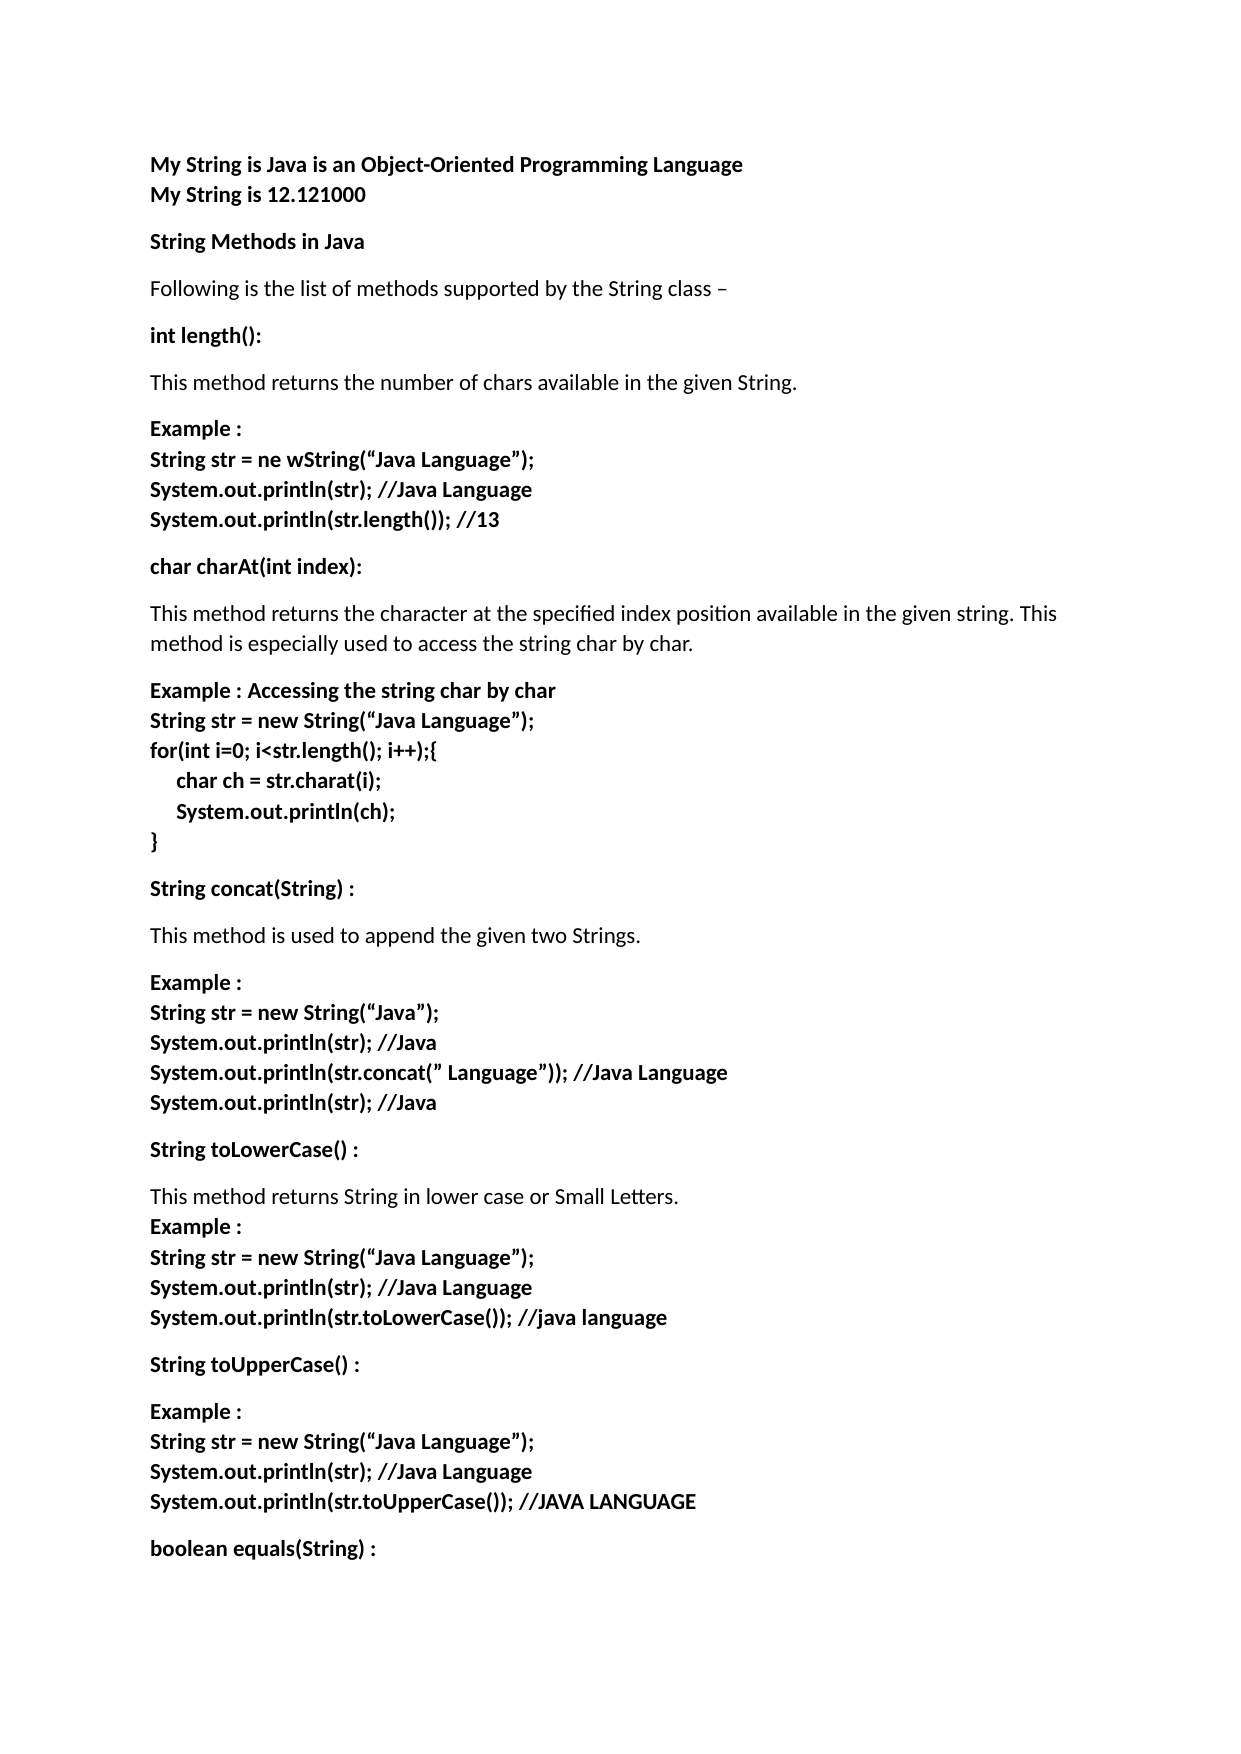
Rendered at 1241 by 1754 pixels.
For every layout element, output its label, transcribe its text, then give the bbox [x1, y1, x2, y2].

text This method returns the character at the specified index position available in the given string. This method is especially used to access the string char by char. [150, 599, 1090, 657]
text Example : String str = new String(“Java”); System.out.println(str); //Java System.out.println(str.concat(” Language”)); //Java Language System.out.println(str); //Java [150, 968, 1090, 1117]
text Example : Accessing the string char by char String str = new String(“Java Language”); for(int i=0; i<str.length(); i++);{ char ch = str.charat(i); System.out.println(ch); } [150, 676, 1090, 855]
text String Methods in Java [150, 227, 1090, 255]
text My String is Java is an Object-Oriented Programming Language My String is 12.121000 [150, 150, 1090, 208]
text String concat(String) : [150, 874, 1090, 902]
text This method returns String in lower case or Small Letters. Example : String str = new String(“Java Language”); System.out.println(str); //Java Language System.out.println(str.toLowerCase()); //java language [150, 1182, 1090, 1331]
text boolean equals(String) : [150, 1534, 1090, 1562]
text String toLowerCase() : [150, 1135, 1090, 1163]
text char charAt(int index): [150, 552, 1090, 580]
text int length(): [150, 321, 1090, 349]
text Example : String str = ne wString(“Java Language”); System.out.println(str); //Java Language System.out.println(str.length()); //13 [150, 414, 1090, 533]
text This method returns the number of chars available in the given String. [150, 368, 1090, 396]
text String toUpperCase() : [150, 1350, 1090, 1378]
text This method is used to append the given two Strings. [150, 921, 1090, 949]
text Example : String str = new String(“Java Language”); System.out.println(str); //Java Language System.out.println(str.toUpperCase()); //JAVA LANGUAGE [150, 1397, 1090, 1516]
text Following is the list of methods supported by the String class – [150, 274, 1090, 302]
